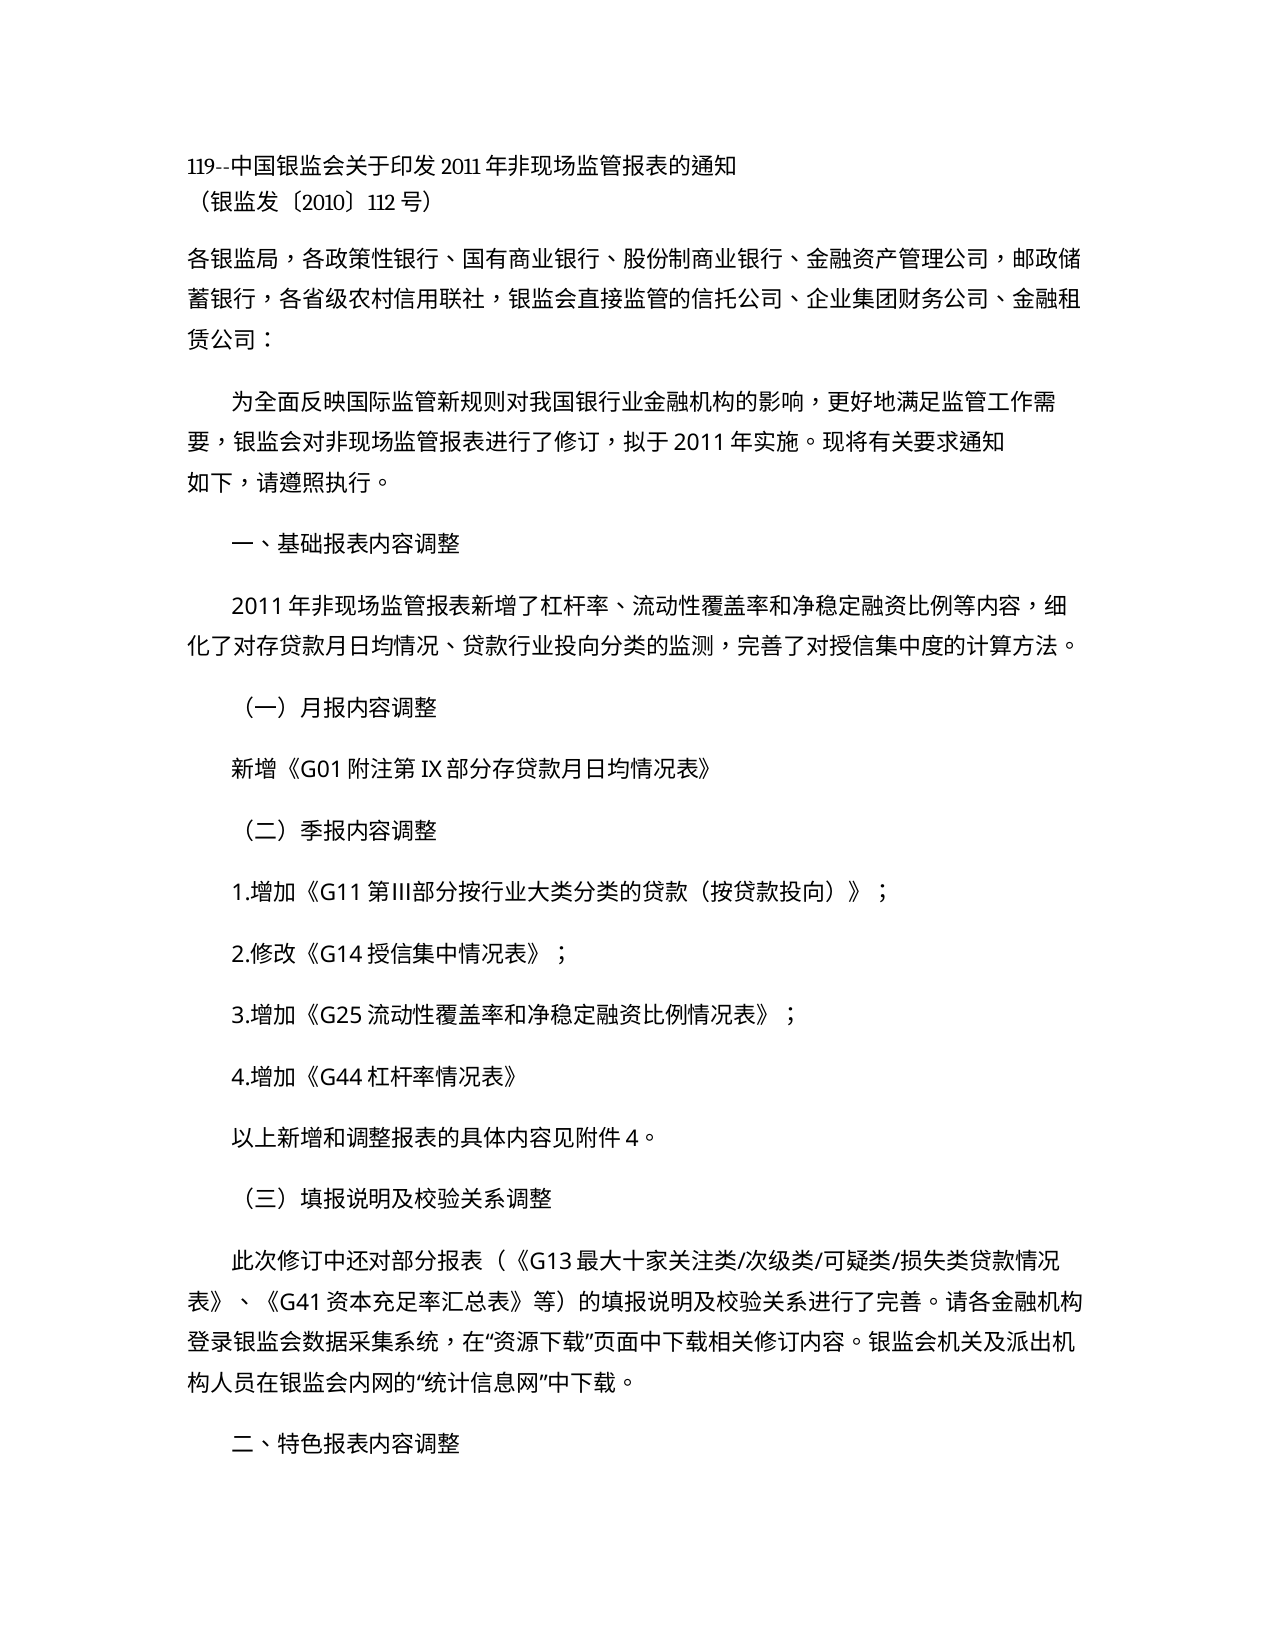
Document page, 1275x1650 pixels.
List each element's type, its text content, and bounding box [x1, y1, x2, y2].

text （二）季报内容调整 [187, 814, 1087, 846]
text 新增《G01附注第IX部分存贷款月日均情况表》 [187, 753, 1087, 784]
text 3.增加《G25流动性覆盖率和净稳定融资比例情况表》； [187, 999, 1087, 1030]
text 一、基础报表内容调整 [187, 528, 1087, 559]
text 二、特色报表内容调整 [187, 1428, 1087, 1459]
text 以上新增和调整报表的具体内容见附件4。 [187, 1122, 1087, 1153]
text 此次修订中还对部分报表（《G13最大十家关注类/次级类/可疑类/损失类贷款情况表》、《G41资本充足率汇总表》等）的填报说明及校验关系进行了完善。请各金融机构登录银监会数据采集系统，在“资源下载”页面中下载相关修订内容。银监会机关及派出机构人员在银监会内网的“统计信息网”中下载。 [187, 1245, 1087, 1398]
text 为全面反映国际监管新规则对我国银行业金融机构的影响，更好地满足监管工作需要，银监会对非现场监管报表进行了修订，拟于2011年实施。现将有关要求通知 如下，请遵照执行。 [187, 385, 1087, 498]
text （一）月报内容调整 [187, 692, 1087, 723]
text 各银监局，各政策性银行、国有商业银行、股份制商业银行、金融资产管理公司，邮政储蓄银行，各省级农村信用联社，银监会直接监管的信托公司、企业集团财务公司、金融租赁公司： [187, 243, 1087, 355]
text 1.增加《G11第Ⅲ部分按行业大类分类的贷款（按贷款投向）》； [187, 876, 1087, 907]
text 2011年非现场监管报表新增了杠杆率、流动性覆盖率和净稳定融资比例等内容，细化了对存贷款月日均情况、贷款行业投向分类的监测，完善了对授信集中度的计算方法。 [187, 589, 1087, 661]
text 4.增加《G44杠杆率情况表》 [187, 1060, 1087, 1092]
text （三）填报说明及校验关系调整 [187, 1183, 1087, 1214]
text 2.修改《G14授信集中情况表》； [187, 937, 1087, 969]
